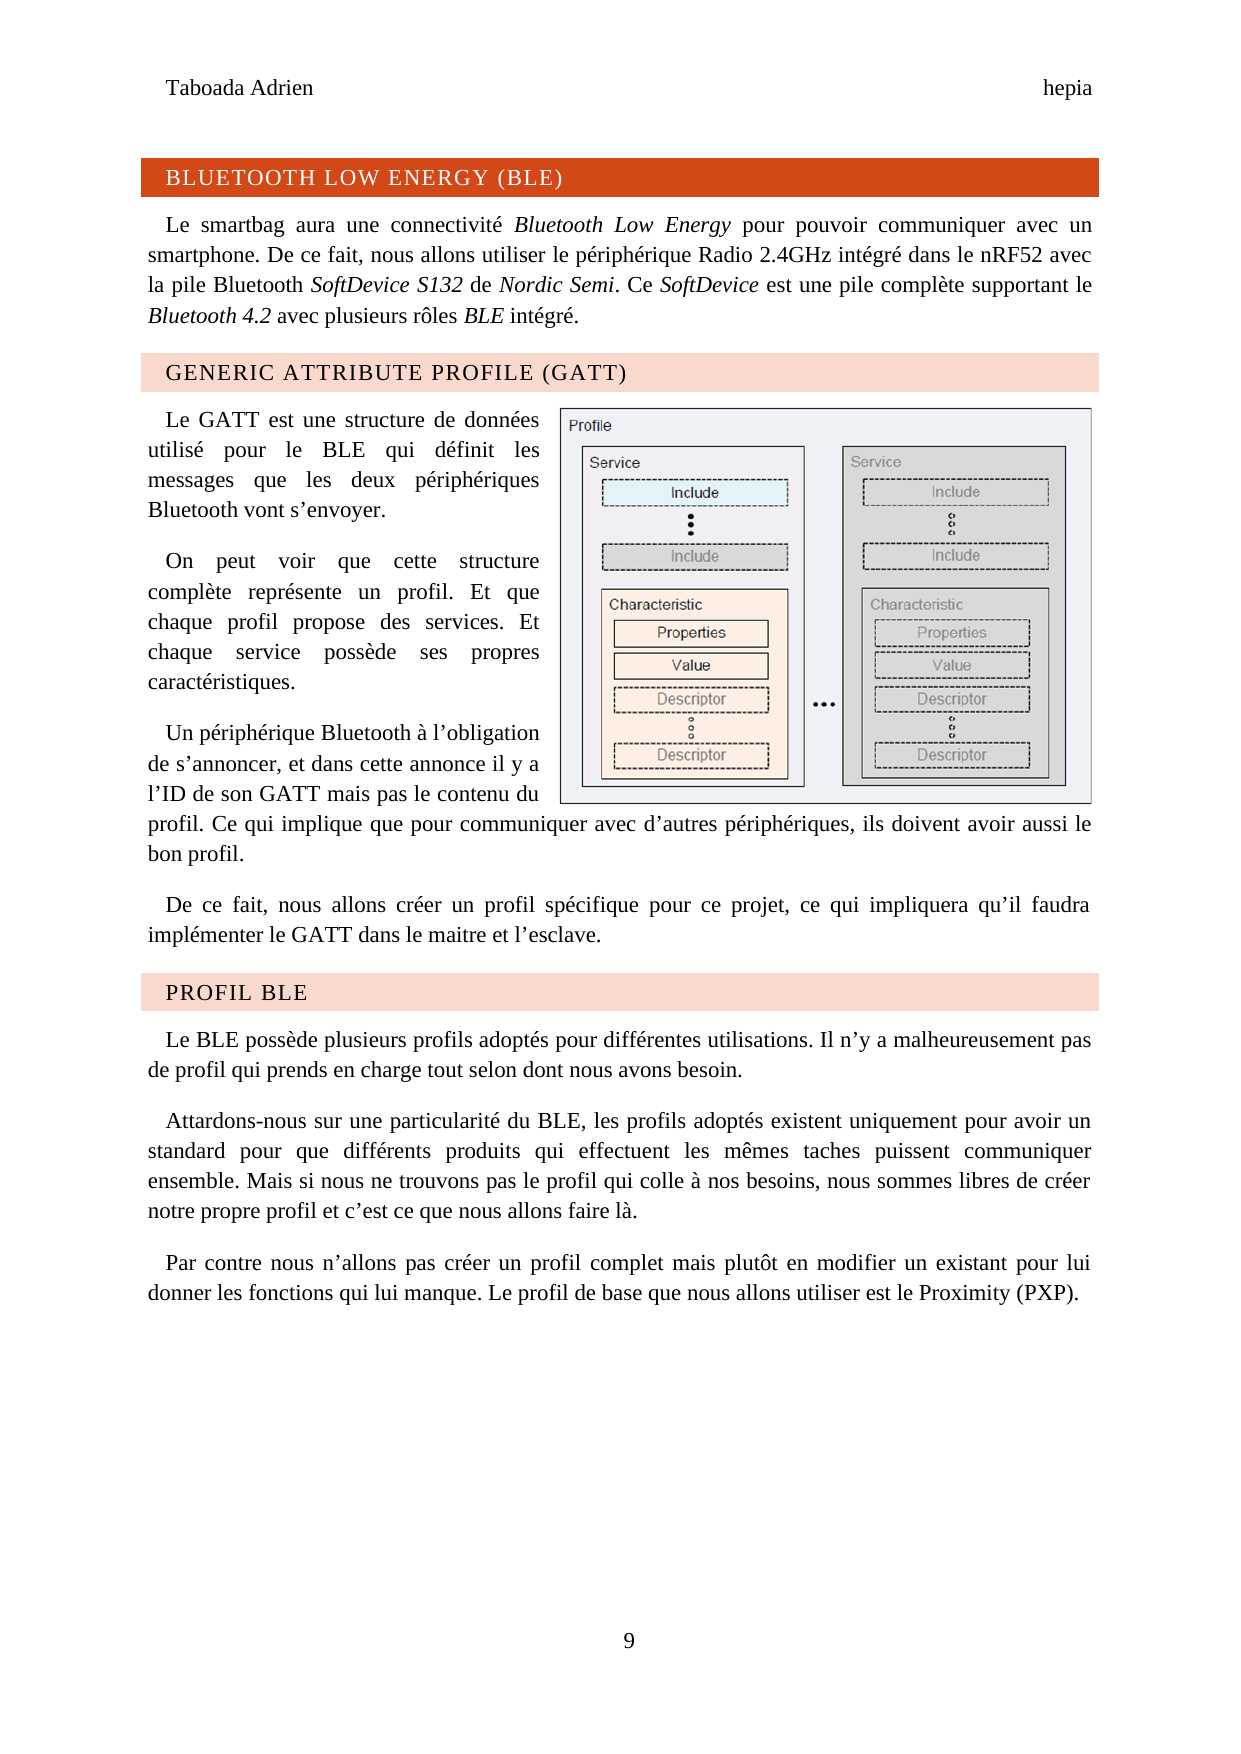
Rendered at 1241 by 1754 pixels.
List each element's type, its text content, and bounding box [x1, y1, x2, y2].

subtitle Profil BlE [148, 979, 1093, 1005]
text Un périphérique Bluetooth à l’obligation de s’annoncer, et dans cette annonce il y a l’ID de son GATT mais pas le contenu du profil. Ce qui implique que pour communiquer avec d’autres périphériques, ils doivent avoir aussi le bon profil. [148, 719, 1093, 867]
text On peut voir que cette structure complète représente un profil. Et que chaque profil propose des services. Et chaque service possède ses propres caractéristiques. [148, 548, 558, 695]
text Par contre nous n’allons pas créer un profil complet mais plutôt en modifier un existant pour lui donner les fonctions qui lui manque. Le profil de base que nous allons utiliser est le Proximity (PXP). [148, 1249, 1093, 1305]
text De ce fait, nous allons créer un profil spécifique pour ce projet, ce qui impliquera qu’il faudra implémenter le GATT dans le maitre et l’esclave. [148, 891, 1093, 948]
text Le GATT est une structure de données utilisé pour le BLE qui définit les messages que les deux périphériques Bluetooth vont s’envoyer. [148, 406, 558, 523]
text Le BLE possède plusieurs profils adoptés pour différentes utilisations. Il n’y a malheureusement pas de profil qui prends en charge tout selon dont nous avons besoin. [148, 1026, 1093, 1082]
subtitle Generic Attribute Profile (GATT) [148, 359, 1093, 385]
text Le smartbag aura une connectivité Bluetooth Low Energy pour pouvoir communiquer avec un smartphone. De ce fait, nous allons utiliser le périphérique Radio 2.4GHz intégré dans le nRF52 avec la pile Bluetooth SoftDevice S132 de Nordic Semi. Ce SoftDevice est une pile complète supportant le Bluetooth 4.2 avec plusieurs rôles BLE intégré. [148, 211, 1093, 328]
picture [558, 406, 1092, 805]
subtitle Bluetooth Low Energy (BLE) [148, 164, 1093, 191]
text Attardons-nous sur une particularité du BLE, les profils adoptés existent uniquement pour avoir un standard pour que différents produits qui effectuent les mêmes taches puissent communiquer ensemble. Mais si nous ne trouvons pas le profil qui colle à nos besoins, nous sommes libres de créer notre propre profil et c’est ce que nous allons faire là. [148, 1107, 1093, 1224]
